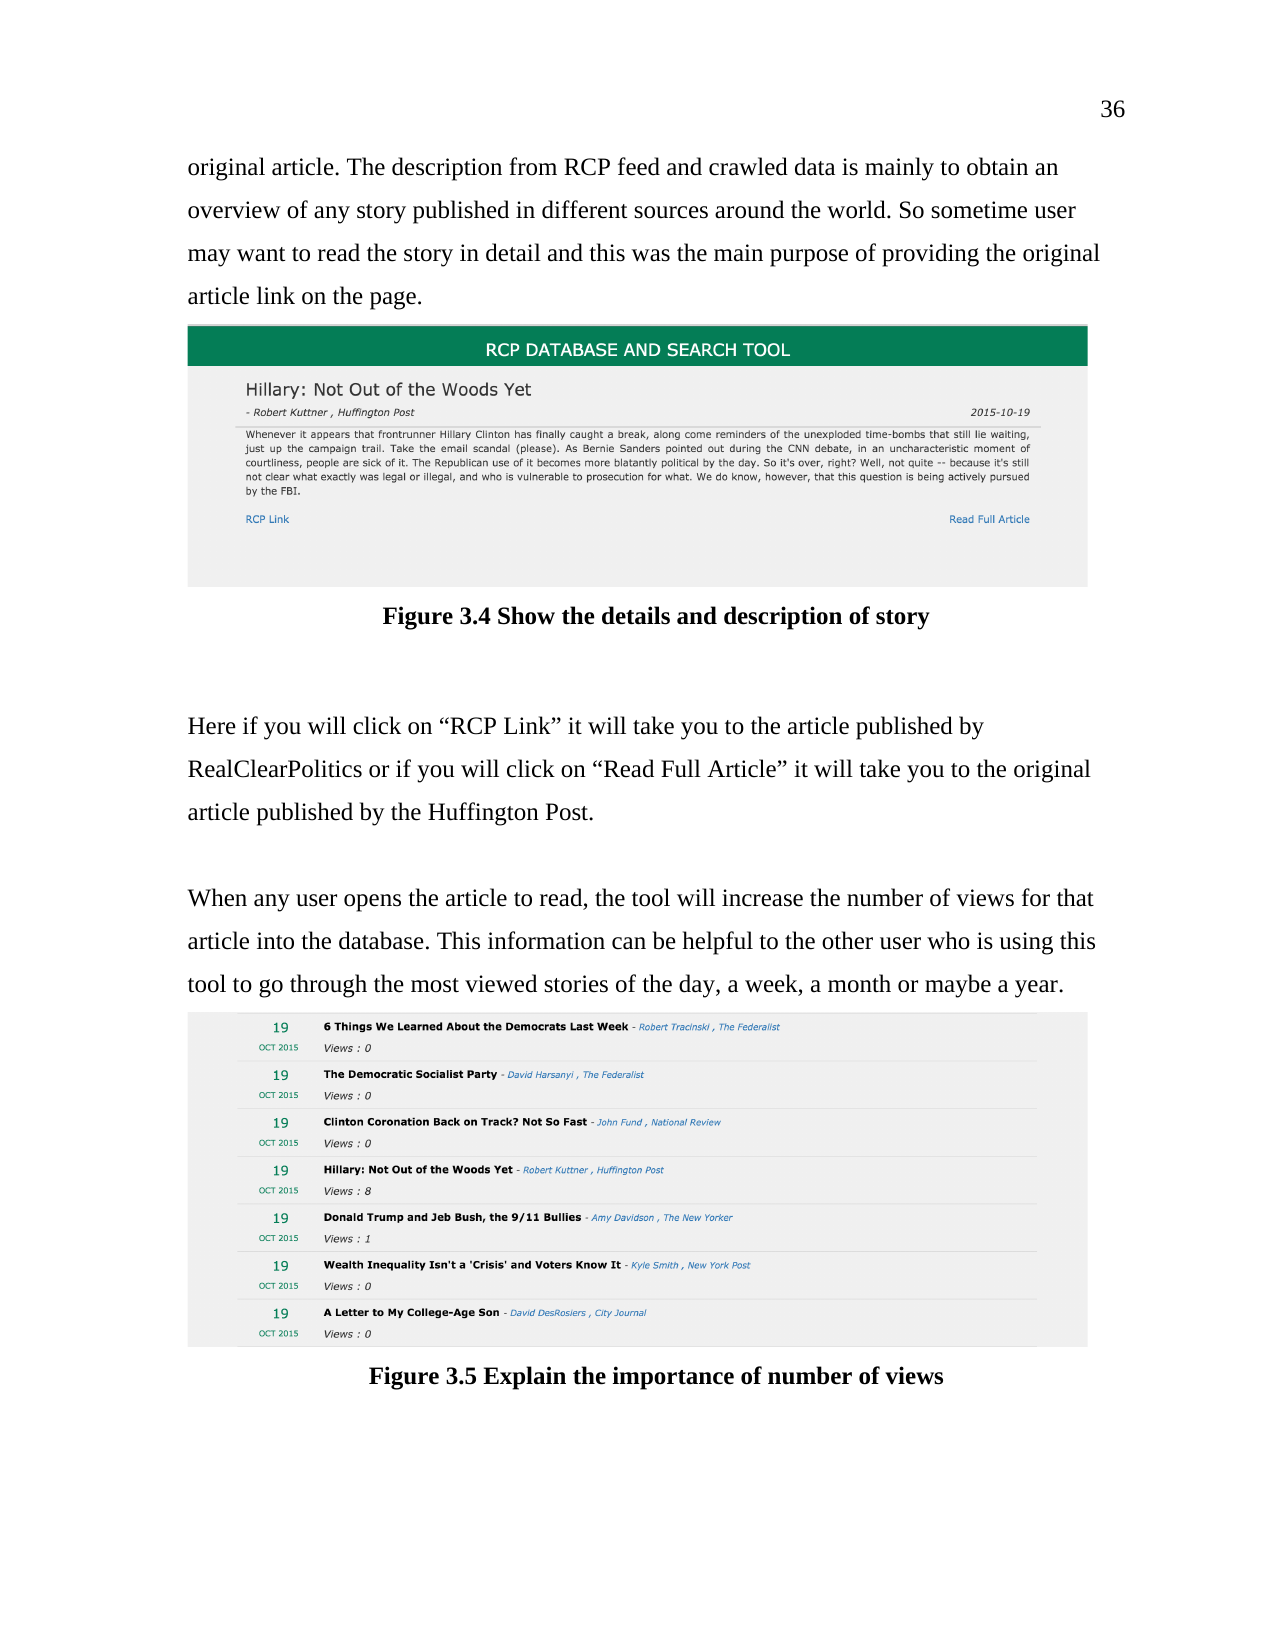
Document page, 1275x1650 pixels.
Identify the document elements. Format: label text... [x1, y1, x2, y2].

text Figure 3.4 Show the details and description of story [187, 601, 1125, 630]
text When any user opens the article to read, the tool will increase the number of views for that article into the database. This information can be helpful to the other user who is using this tool to go through the most viewed stories of the day, a week, a month or maybe a year. [187, 883, 1125, 998]
text Here if you will click on “RCP Link” it will take you to the article published by RealClearPolitics or if you will click on “Read Full Article” it will take you to the original article published by the Huffington Post. [187, 711, 1125, 826]
picture [187, 1012, 1088, 1347]
text Figure 3.5 Explain the importance of number of views [187, 1361, 1125, 1390]
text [187, 152, 1125, 310]
picture [187, 324, 1088, 587]
